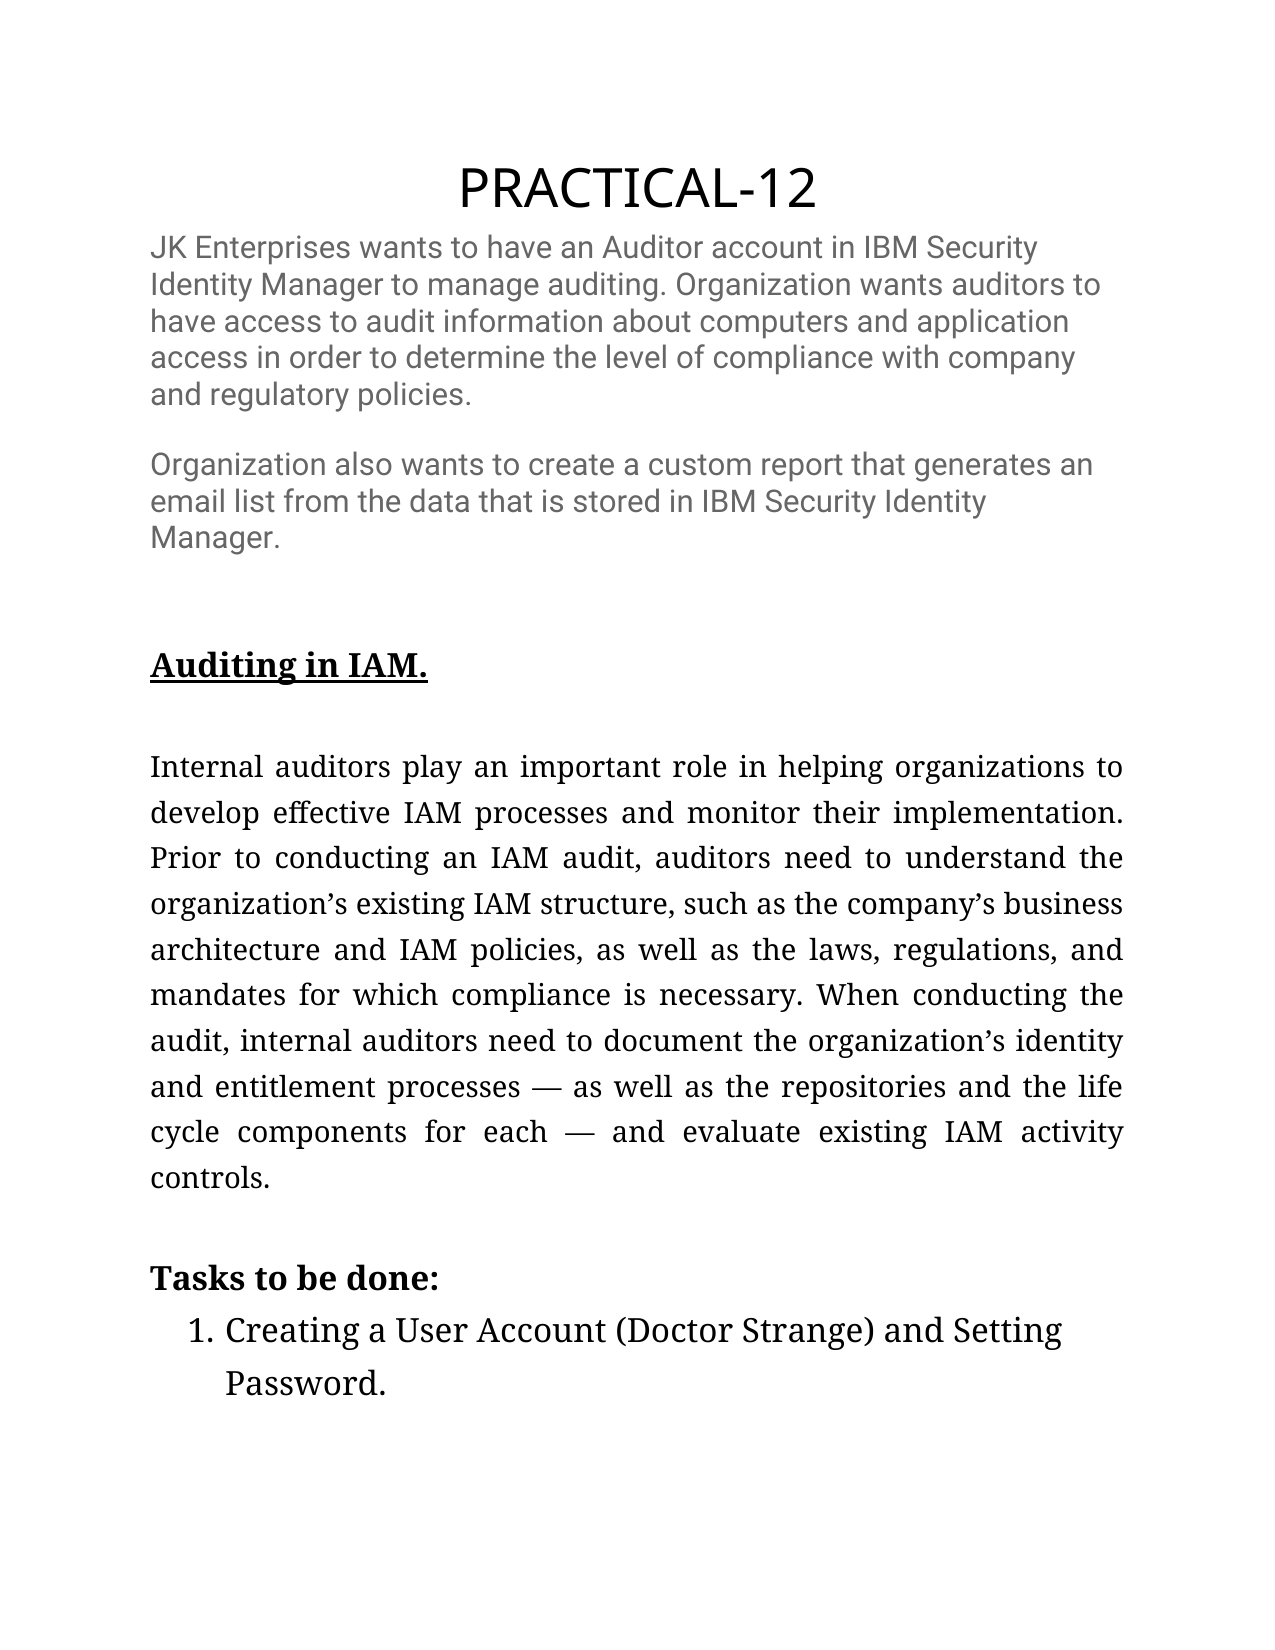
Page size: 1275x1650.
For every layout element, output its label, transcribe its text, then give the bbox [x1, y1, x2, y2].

text Internal auditors play an important role in helping organizations to develop effective IAM processes and monitor their implementation. Prior to conducting an IAM audit, auditors need to understand the organization’s existing IAM structure, such as the company’s business architecture and IAM policies, as well as the laws, regulations, and mandates for which compliance is necessary. When conducting the audit, internal auditors need to document the organization’s identity and entitlement processes — as well as the repositories and the life cycle components for each — and evaluate existing IAM activity controls. [150, 747, 1125, 1197]
subtitle JK Enterprises wants to have an Auditor account in IBM Security Identity Manager to manage auditing. Organization wants auditors to have access to audit information about computers and application access in order to determine the level of compliance with company and regulatory policies. [150, 230, 1125, 413]
subtitle Organization also wants to create a custom report that generates an email list from the data that is stored in IBM Security Identity Manager. [150, 447, 1125, 557]
list Creating a User Account (Doctor Strange) and Setting Password. [187, 1307, 1125, 1405]
title PRACTICAL-12 [150, 150, 1125, 224]
text Tasks to be done: [150, 1255, 1125, 1300]
text Auditing in IAM. [150, 642, 1125, 688]
